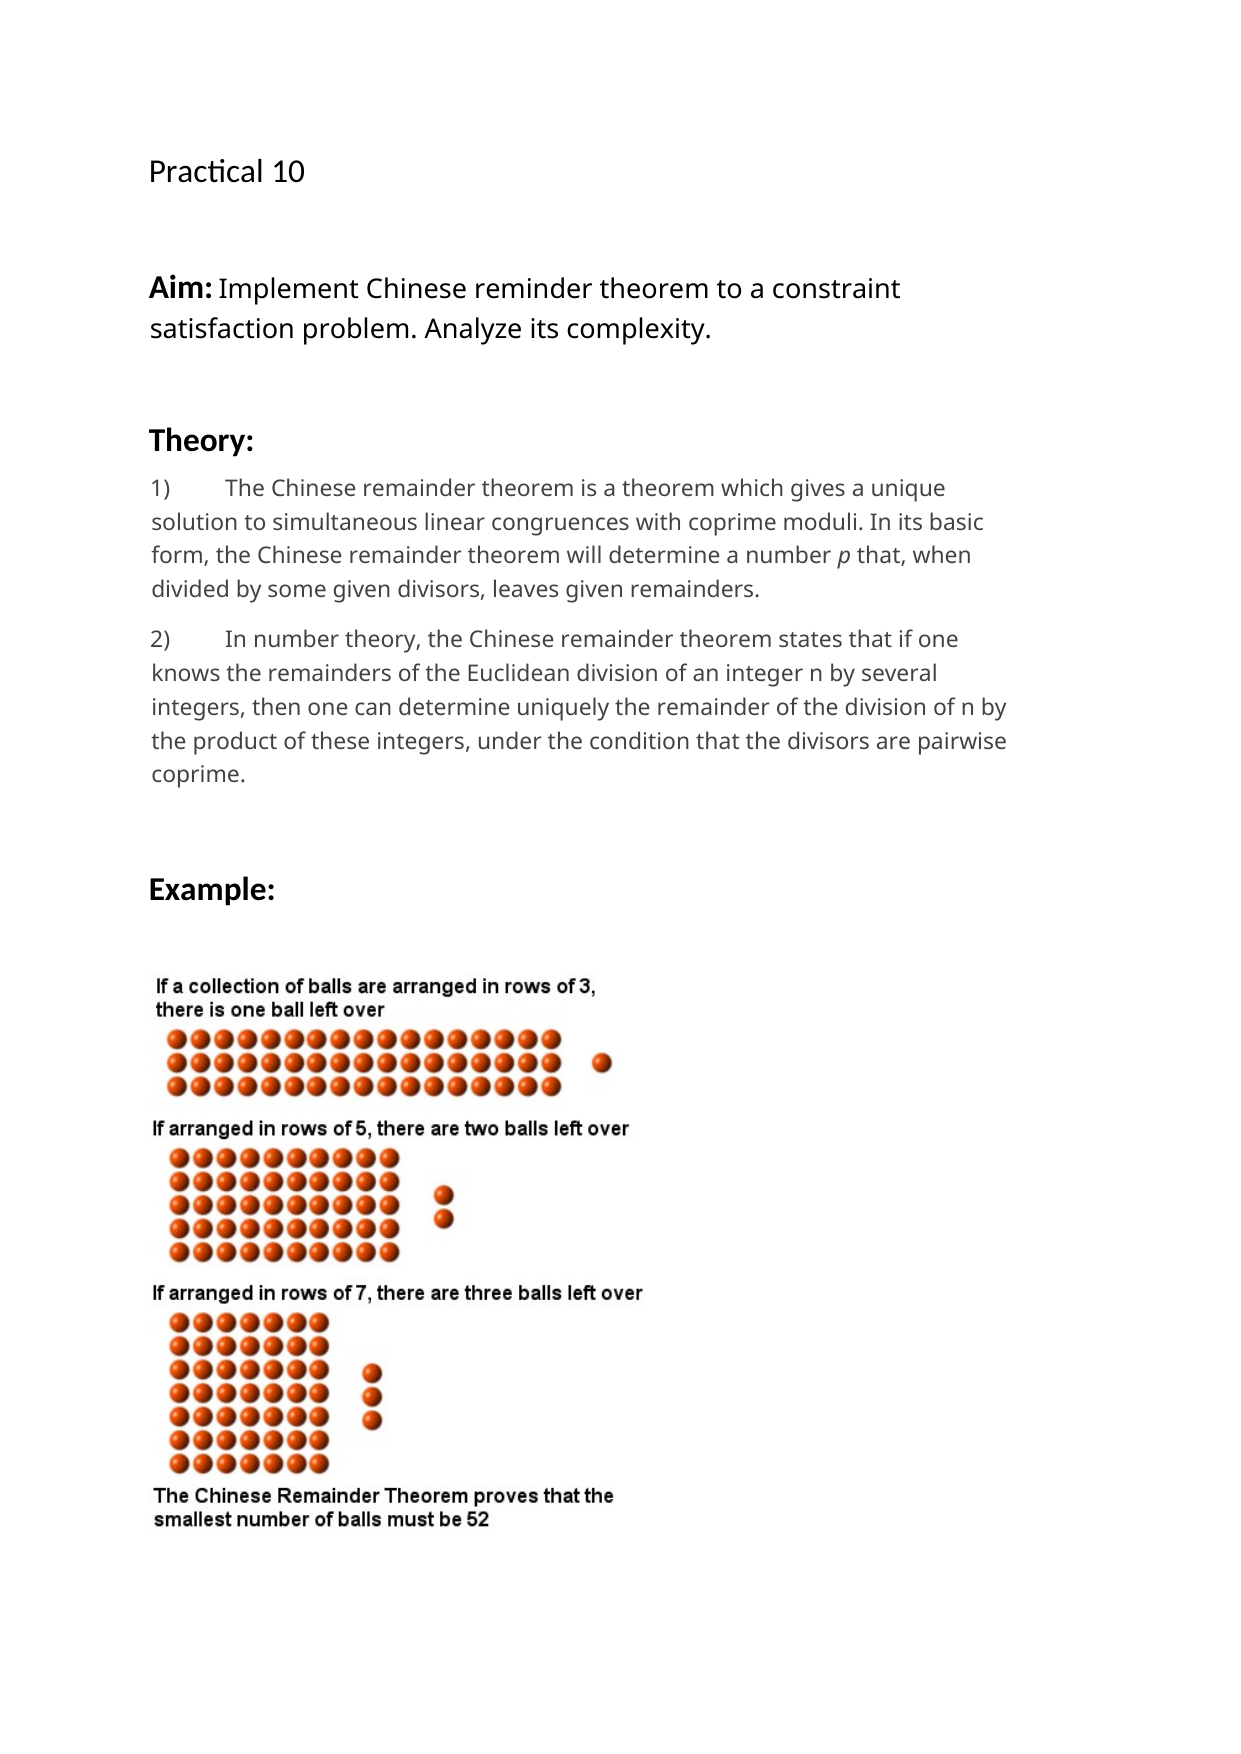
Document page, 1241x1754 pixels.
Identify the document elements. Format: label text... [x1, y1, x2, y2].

text Theory: [148, 419, 1090, 460]
text Example: [148, 868, 1090, 908]
subtitle Practical 10 [148, 150, 1090, 191]
text Aim: Implement Chinese reminder theorem to a constraint satisfaction problem. Analyze its complexity. [148, 266, 1034, 346]
list The Chinese remainder theorem is a theorem which gives a unique solution to simultaneous linear congruences with coprime moduli. In its basic form, the Chinese remainder theorem will determine a number p that, when divided by some given divisors, leaves given remainders. [150, 472, 1023, 604]
picture [150, 971, 644, 1540]
list In number theory, the Chinese remainder theorem states that if one knows the remainders of the Euclidean division of an integer n by several integers, then one can determine uniquely the remainder of the division of n by the product of these integers, under the condition that the divisors are pairwise coprime. [150, 623, 1023, 790]
